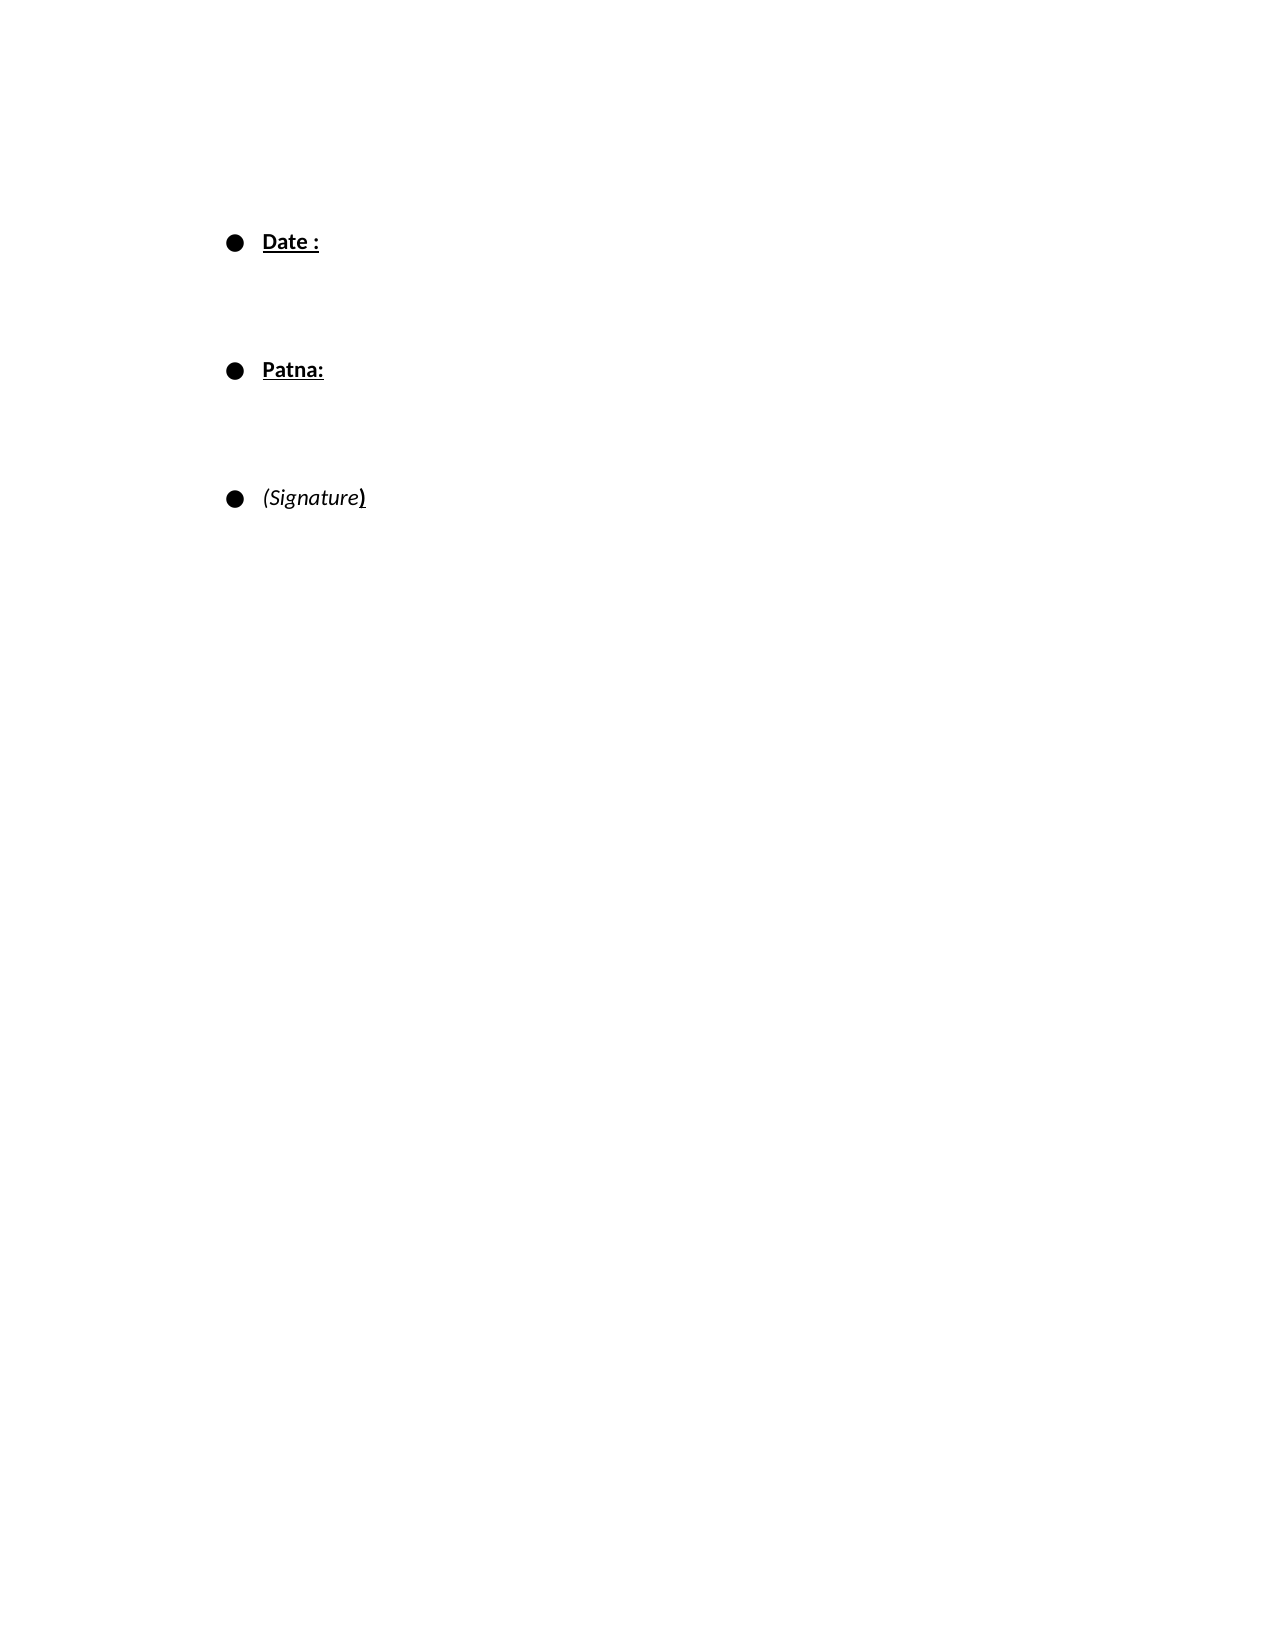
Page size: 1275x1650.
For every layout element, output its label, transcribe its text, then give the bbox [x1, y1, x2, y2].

list (Signature) [225, 471, 1153, 518]
list Patna: [225, 343, 1153, 390]
list Date : [225, 215, 1153, 262]
